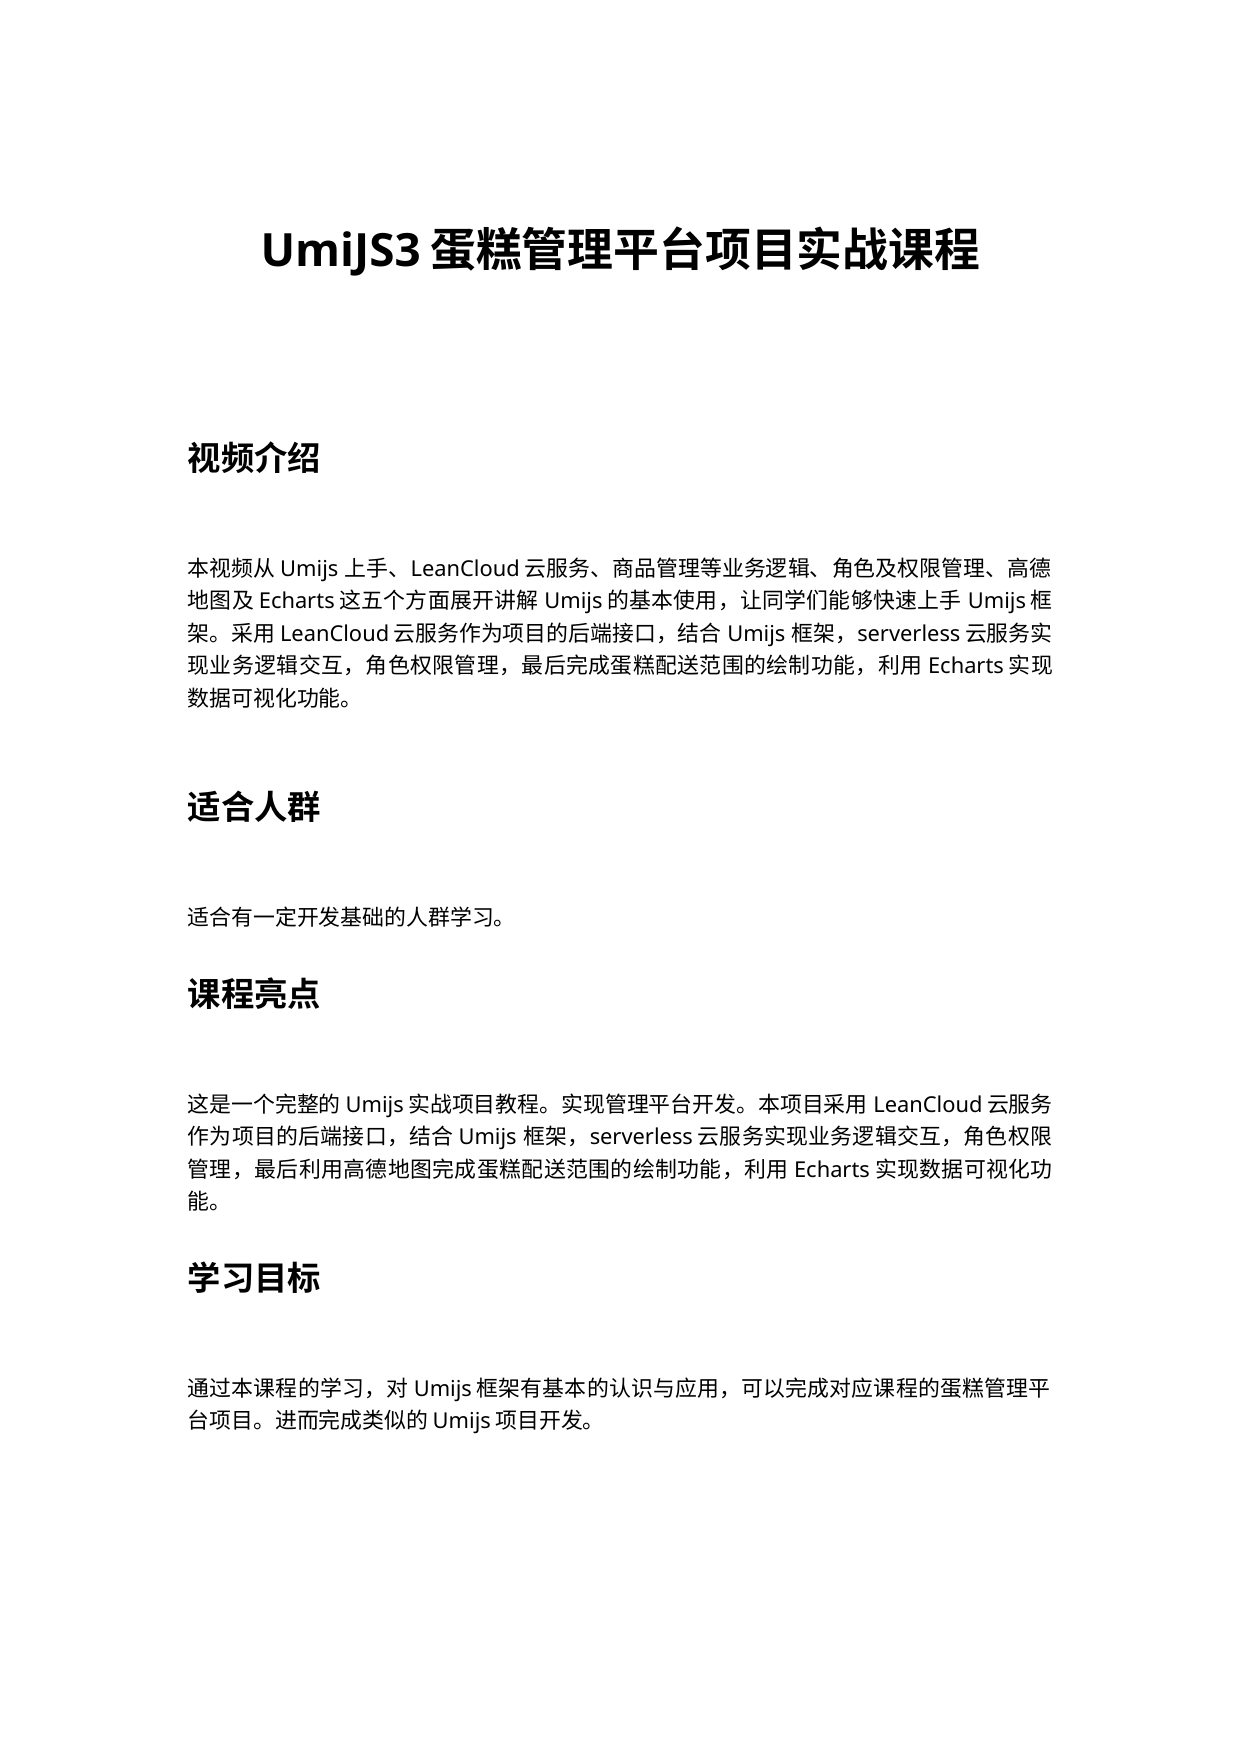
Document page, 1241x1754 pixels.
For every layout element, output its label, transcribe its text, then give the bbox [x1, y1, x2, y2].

subtitle 适合人群 [187, 772, 1053, 837]
subtitle 课程亮点 [187, 959, 1053, 1024]
text 本视频从Umijs 上手、LeanCloud云服务、商品管理等业务逻辑、角色及权限管理、高德地图及Echarts这五个方面展开讲解Umijs的基本使用，让同学们能够快速上手Umijs框架。采用LeanCloud云服务作为项目的后端接口，结合Umijs 框架，serverless云服务实现业务逻辑交互，角色权限管理，最后完成蛋糕配送范围的绘制功能，利用Echarts实现数据可视化功能。 [187, 550, 1053, 713]
text 这是一个完整的Umijs实战项目教程。实现管理平台开发。本项目采用LeanCloud云服务作为项目的后端接口，结合Umijs 框架，serverless云服务实现业务逻辑交互，角色权限管理，最后利用高德地图完成蛋糕配送范围的绘制功能，利用Echarts实现数据可视化功能。 [187, 1086, 1053, 1216]
subtitle 学习目标 [187, 1243, 1053, 1308]
subtitle UmiJS3蛋糕管理平台项目实战课程 [187, 197, 1053, 295]
text 通过本课程的学习，对Umijs框架有基本的认识与应用，可以完成对应课程的蛋糕管理平台项目。进而完成类似的Umijs项目开发。 [187, 1371, 1053, 1436]
text 适合有一定开发基础的人群学习。 [187, 899, 1053, 932]
subtitle 视频介绍 [187, 423, 1053, 488]
